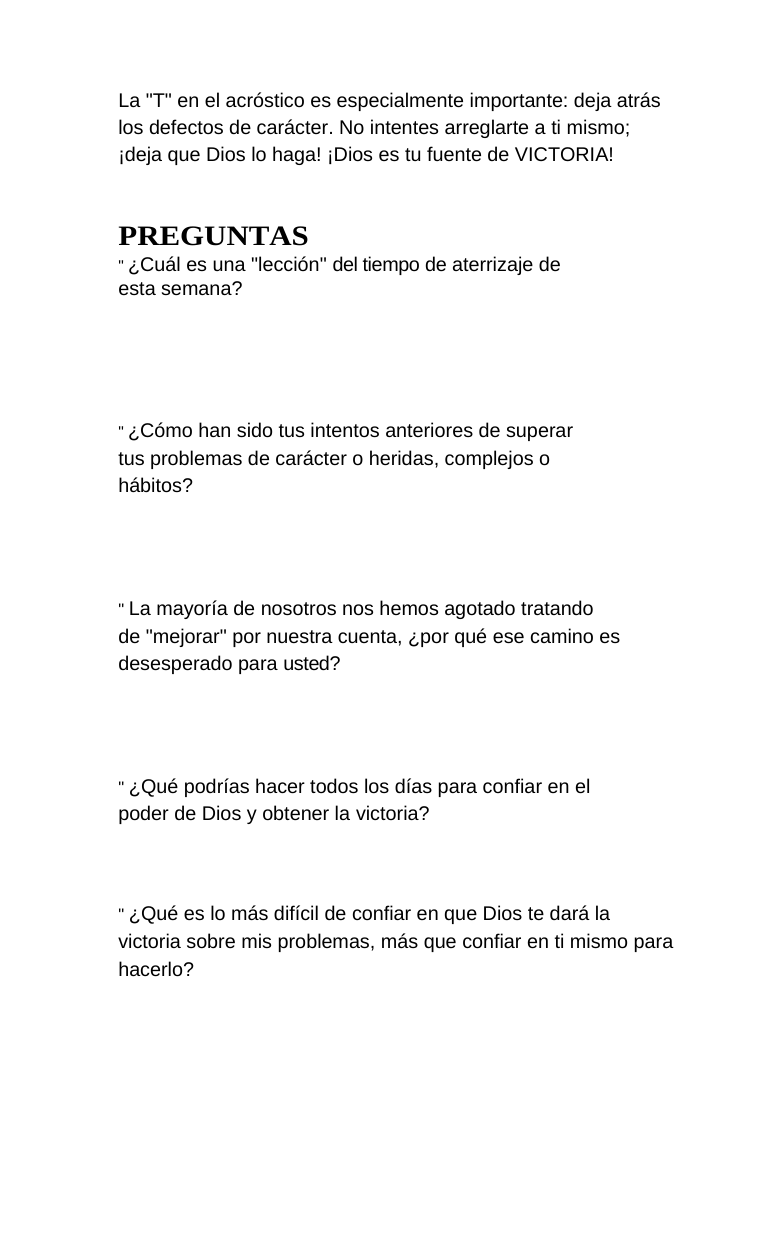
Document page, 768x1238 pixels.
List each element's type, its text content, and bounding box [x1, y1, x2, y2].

text PREGUNTAS [118, 219, 768, 252]
text La "T" en el acróstico es especialmente importante: deja atrás los defectos de carácter. No intentes arreglarte a ti mismo; [118, 89, 662, 139]
list ¿Cómo han sido tus intentos anteriores de superar tus problemas de carácter o heridas, complejos o hábitos? [118, 419, 604, 497]
list ¿Qué podrías hacer todos los días para confiar en el poder de Dios y obtener la victoria? [118, 775, 646, 825]
text ¡deja que Dios lo haga! ¡Dios es tu fuente de VICTORIA! [118, 143, 768, 166]
list ¿Qué es lo más difícil de confiar en que Dios te dará la victoria sobre mis problemas, más que confiar en ti mismo para hacerlo? [118, 902, 678, 980]
list La mayoría de nosotros nos hemos agotado tratando de "mejorar" por nuestra cuenta, ¿por qué ese camino es desesperado para usted? [118, 597, 621, 674]
list ¿Cuál es una "lección" del tiempo de aterrizaje de esta semana? [118, 253, 602, 299]
